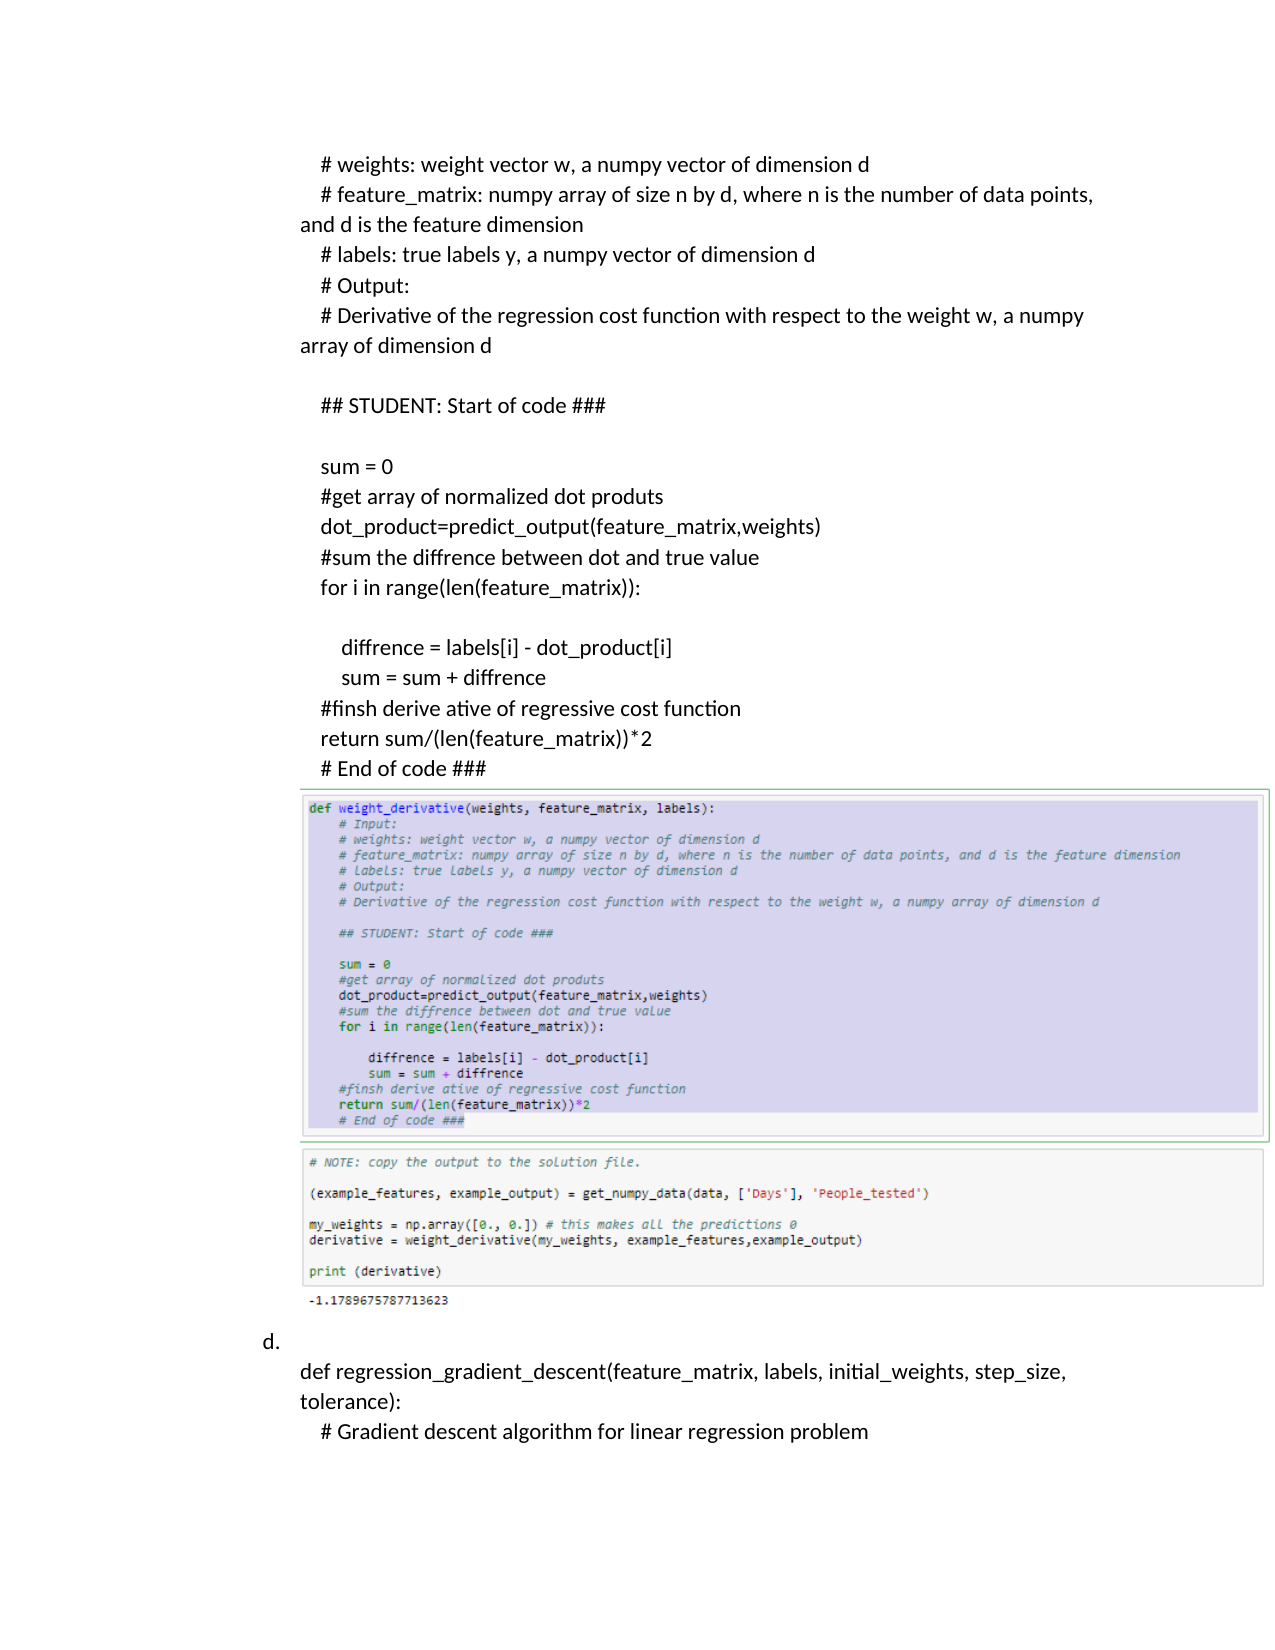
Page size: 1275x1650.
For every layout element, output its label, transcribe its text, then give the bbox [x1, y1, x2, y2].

list # End of code ### [300, 754, 1125, 782]
list for i in range(len(feature_matrix)): [300, 573, 1125, 601]
list # Output: [300, 271, 1125, 299]
list #finsh derive ative of regressive cost function [300, 694, 1125, 722]
list dot_product=predict_output(feature_matrix,weights) [300, 512, 1125, 541]
list # weights: weight vector w, a numpy vector of dimension d [300, 150, 1125, 178]
picture [300, 784, 1275, 1325]
list diffrence = labels[i] - dot_product[i] [300, 633, 1125, 661]
list #get array of normalized dot produts [300, 482, 1125, 510]
list sum = 0 [300, 452, 1125, 480]
list # Gradient descent algorithm for linear regression problem [300, 1417, 1125, 1445]
list #sum the diffrence between dot and true value [300, 543, 1125, 571]
list # Derivative of the regression cost function with respect to the weight w, a numpy array of dimension d [300, 301, 1125, 359]
list return sum/(len(feature_matrix))*2 [300, 724, 1125, 752]
list # feature_matrix: numpy array of size n by d, where n is the number of data points, and d is the feature dimension [300, 180, 1125, 238]
list def regression_gradient_descent(feature_matrix, labels, initial_weights, step_size, tolerance): [300, 1357, 1125, 1415]
list # labels: true labels y, a numpy vector of dimension d [300, 241, 1125, 269]
list sum = sum + diffrence [300, 663, 1125, 692]
list ## STUDENT: Start of code ### [300, 392, 1125, 420]
